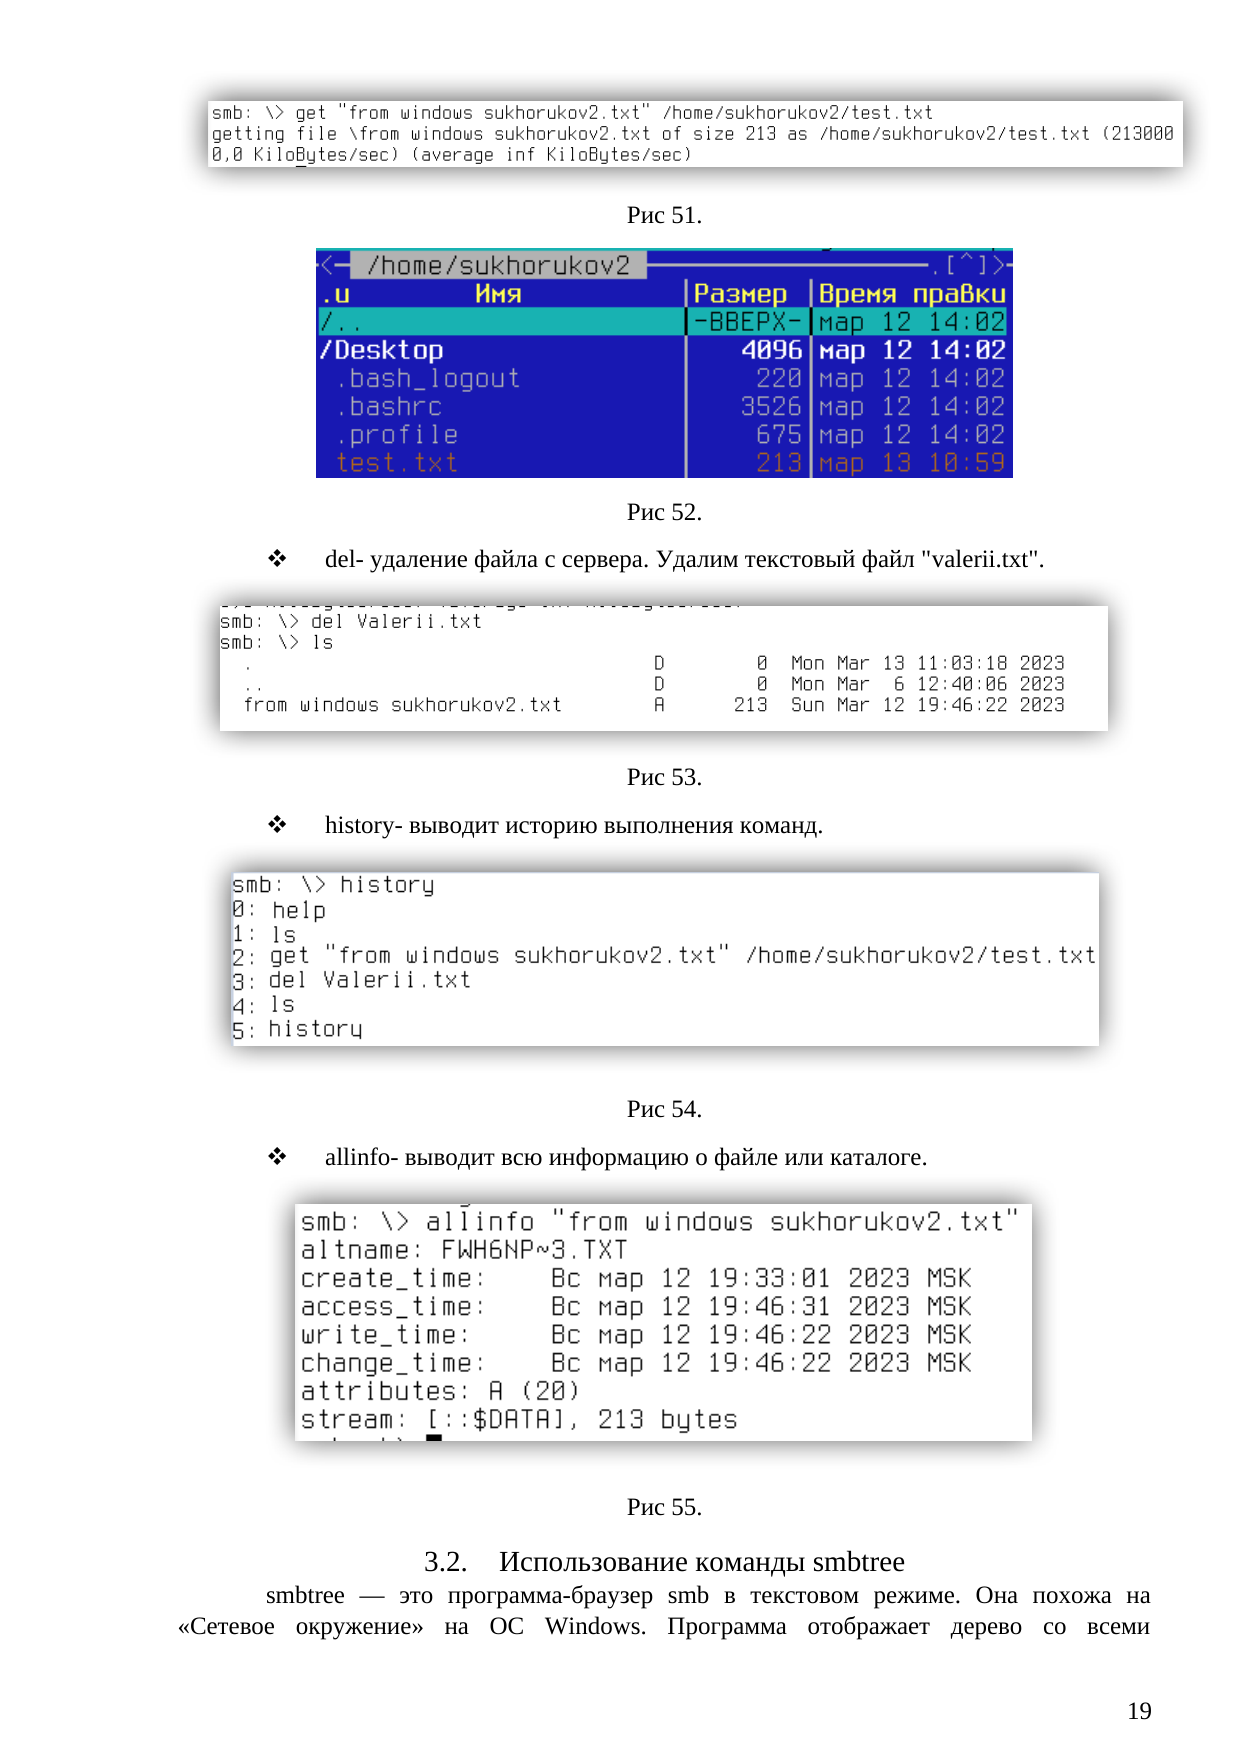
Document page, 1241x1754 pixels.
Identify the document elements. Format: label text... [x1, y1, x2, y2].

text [177, 1580, 1152, 1640]
picture [316, 248, 1013, 478]
picture [231, 872, 1099, 1046]
list history- выводит историю выполнения команд. [177, 810, 1152, 839]
picture [295, 1204, 1032, 1441]
list allinfo- выводит всю информацию о файле или каталоге. [177, 1142, 1152, 1171]
picture [208, 101, 1183, 167]
subtitle Использование команды smbtree [177, 1544, 1152, 1578]
list del- удаление файла с сервера. Удалим текстовый файл "valerii.txt". [177, 544, 1152, 573]
picture [220, 606, 1108, 731]
